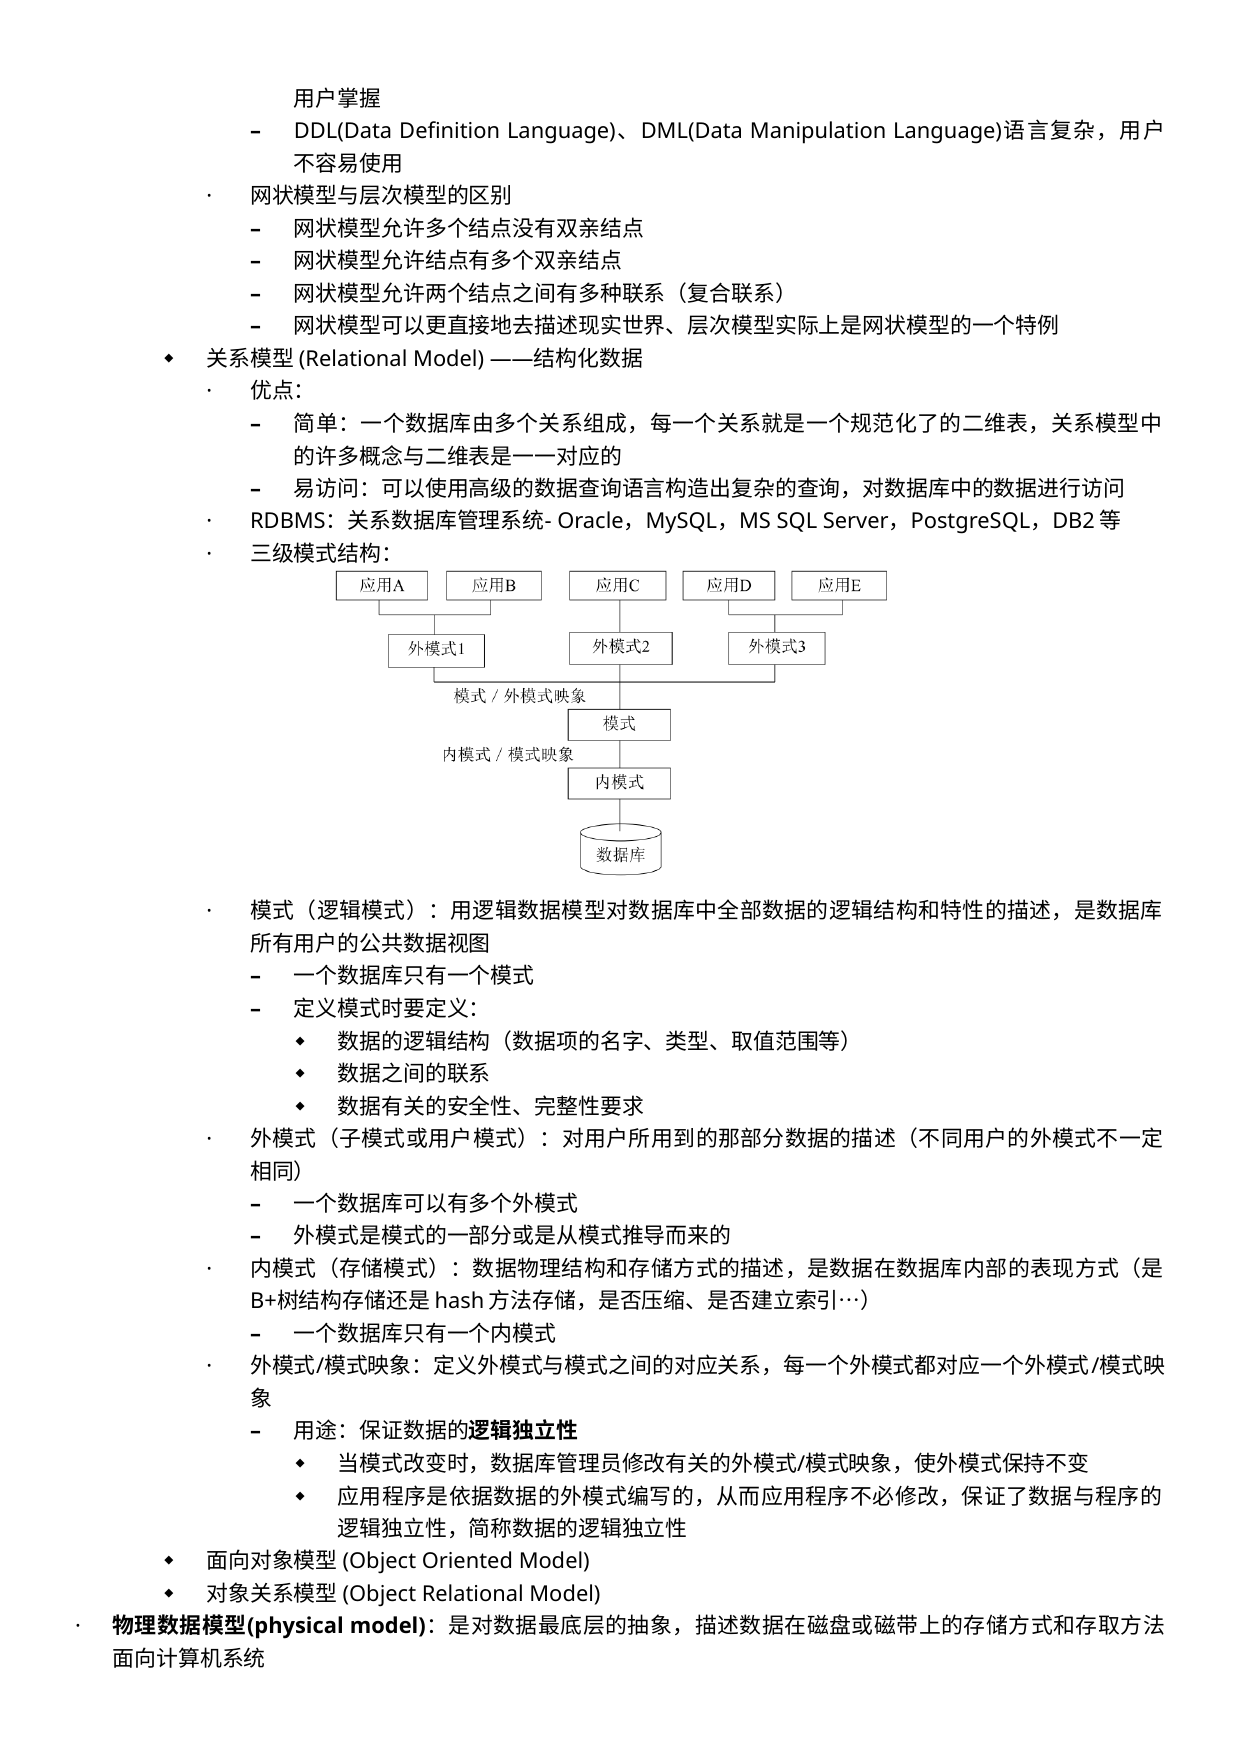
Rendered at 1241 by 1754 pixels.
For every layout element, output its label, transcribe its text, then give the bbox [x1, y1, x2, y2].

list 数据有关的安全性、完整性要求 [294, 1088, 1165, 1121]
list 应用程序是依据数据的外模式编写的，从而应用程序不必修改，保证了数据与程序的逻辑独立性，简称数据的逻辑独立性 [294, 1478, 1165, 1543]
list 外模式是模式的一部分或是从模式推导而来的 [250, 1218, 1165, 1251]
list 关系模型 (Relational Model) ——结构化数据 [162, 341, 1165, 373]
list 一个数据库只有一个模式 [250, 958, 1165, 991]
list 数据的逻辑结构（数据项的名字、类型、取值范围等） [294, 1023, 1165, 1056]
picture [333, 568, 907, 879]
list 一个数据库可以有多个外模式 [250, 1186, 1165, 1218]
list RDBMS：关系数据库管理系统- Oracle，MySQL，MS SQL Server，PostgreSQL，DB2等 [206, 503, 1165, 536]
list 内模式（存储模式）：数据物理结构和存储方式的描述，是数据在数据库内部的表现方式（是B+树结构存储还是hash方法存储，是否压缩、是否建立索引…） [206, 1251, 1165, 1316]
list 物理数据模型(physical model)：是对数据最底层的抽象，描述数据在磁盘或磁带上的存储方式和存取方法，面向计算机系统 [75, 1608, 1165, 1673]
list 外模式（子模式或用户模式）：对用户所用到的那部分数据的描述（不同用户的外模式不一定相同） [206, 1121, 1165, 1186]
list 网状模型与层次模型的区别 [206, 178, 1165, 211]
list 定义模式时要定义： [250, 991, 1165, 1023]
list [250, 81, 1165, 113]
list 网状模型允许结点有多个双亲结点 [250, 243, 1165, 276]
list 网状模型允许两个结点之间有多种联系（复合联系） [250, 276, 1165, 308]
list 三级模式结构： [206, 536, 1165, 568]
list 优点： [206, 373, 1165, 406]
list 面向对象模型 (Object Oriented Model) [162, 1543, 1165, 1576]
list 当模式改变时，数据库管理员修改有关的外模式/模式映象，使外模式保持不变 [294, 1446, 1165, 1478]
list 用途：保证数据的逻辑独立性 [250, 1413, 1165, 1446]
list 模式（逻辑模式）：用逻辑数据模型对数据库中全部数据的逻辑结构和特性的描述，是数据库所有用户的公共数据视图 [206, 893, 1165, 958]
list 数据之间的联系 [294, 1056, 1165, 1088]
list 一个数据库只有一个内模式 [250, 1316, 1165, 1348]
list 网状模型可以更直接地去描述现实世界、层次模型实际上是网状模型的一个特例 [250, 308, 1165, 341]
list 对象关系模型 (Object Relational Model) [162, 1576, 1165, 1608]
list 外模式/模式映象：定义外模式与模式之间的对应关系，每一个外模式都对应一个外模式/模式映象 [206, 1348, 1165, 1413]
list 简单：一个数据库由多个关系组成，每一个关系就是一个规范化了的二维表，关系模型中的许多概念与二维表是一一对应的 [250, 406, 1165, 471]
list 网状模型允许多个结点没有双亲结点 [250, 211, 1165, 243]
list 易访问：可以使用高级的数据查询语言构造出复杂的查询，对数据库中的数据进行访问 [250, 471, 1165, 503]
list DDL(Data Definition Language)、DML(Data Manipulation Language)语言复杂，用户不容易使用 [250, 113, 1165, 178]
